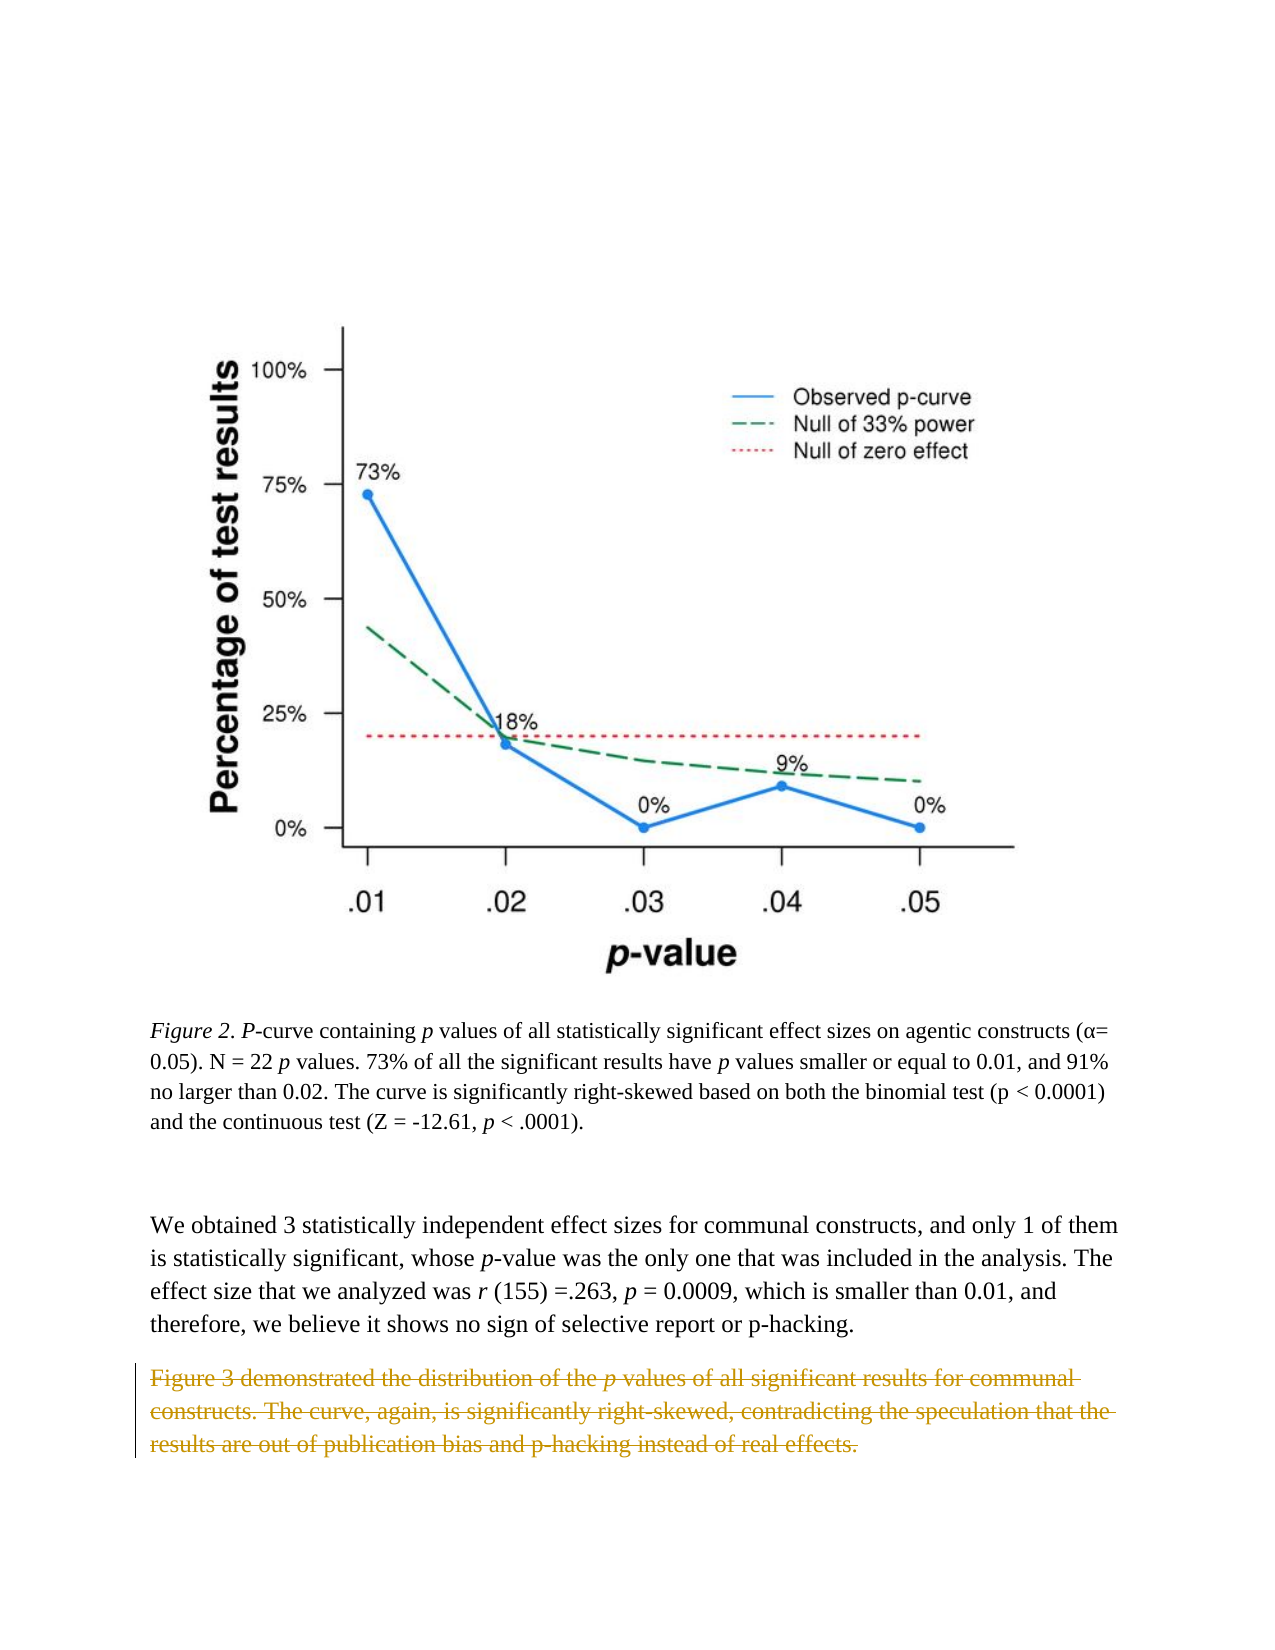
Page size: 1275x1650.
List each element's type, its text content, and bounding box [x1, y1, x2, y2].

text Figure 2. P-curve containing p values of all statistically significant effect sizes on agentic constructs (α= 0.05). N = 22 p values. 73% of all the significant results have p values smaller or equal to 0.01, and 91% no larger than 0.02. The curve is significantly right-skewed based on both the binomial test (p < 0.0001) and the continuous test (Z = -12.61, p < .0001). [150, 1018, 1125, 1134]
picture [150, 270, 1125, 993]
text We obtained 3 statistically independent effect sizes for communal constructs, and only 1 of them is statistically significant, whose p-value was the only one that was included in the analysis. The effect size that we analyzed was r (155) =.263, p = 0.0009, which is smaller than 0.01, and therefore, we believe it shows no sign of selective report or p-hacking. [150, 1210, 1125, 1338]
